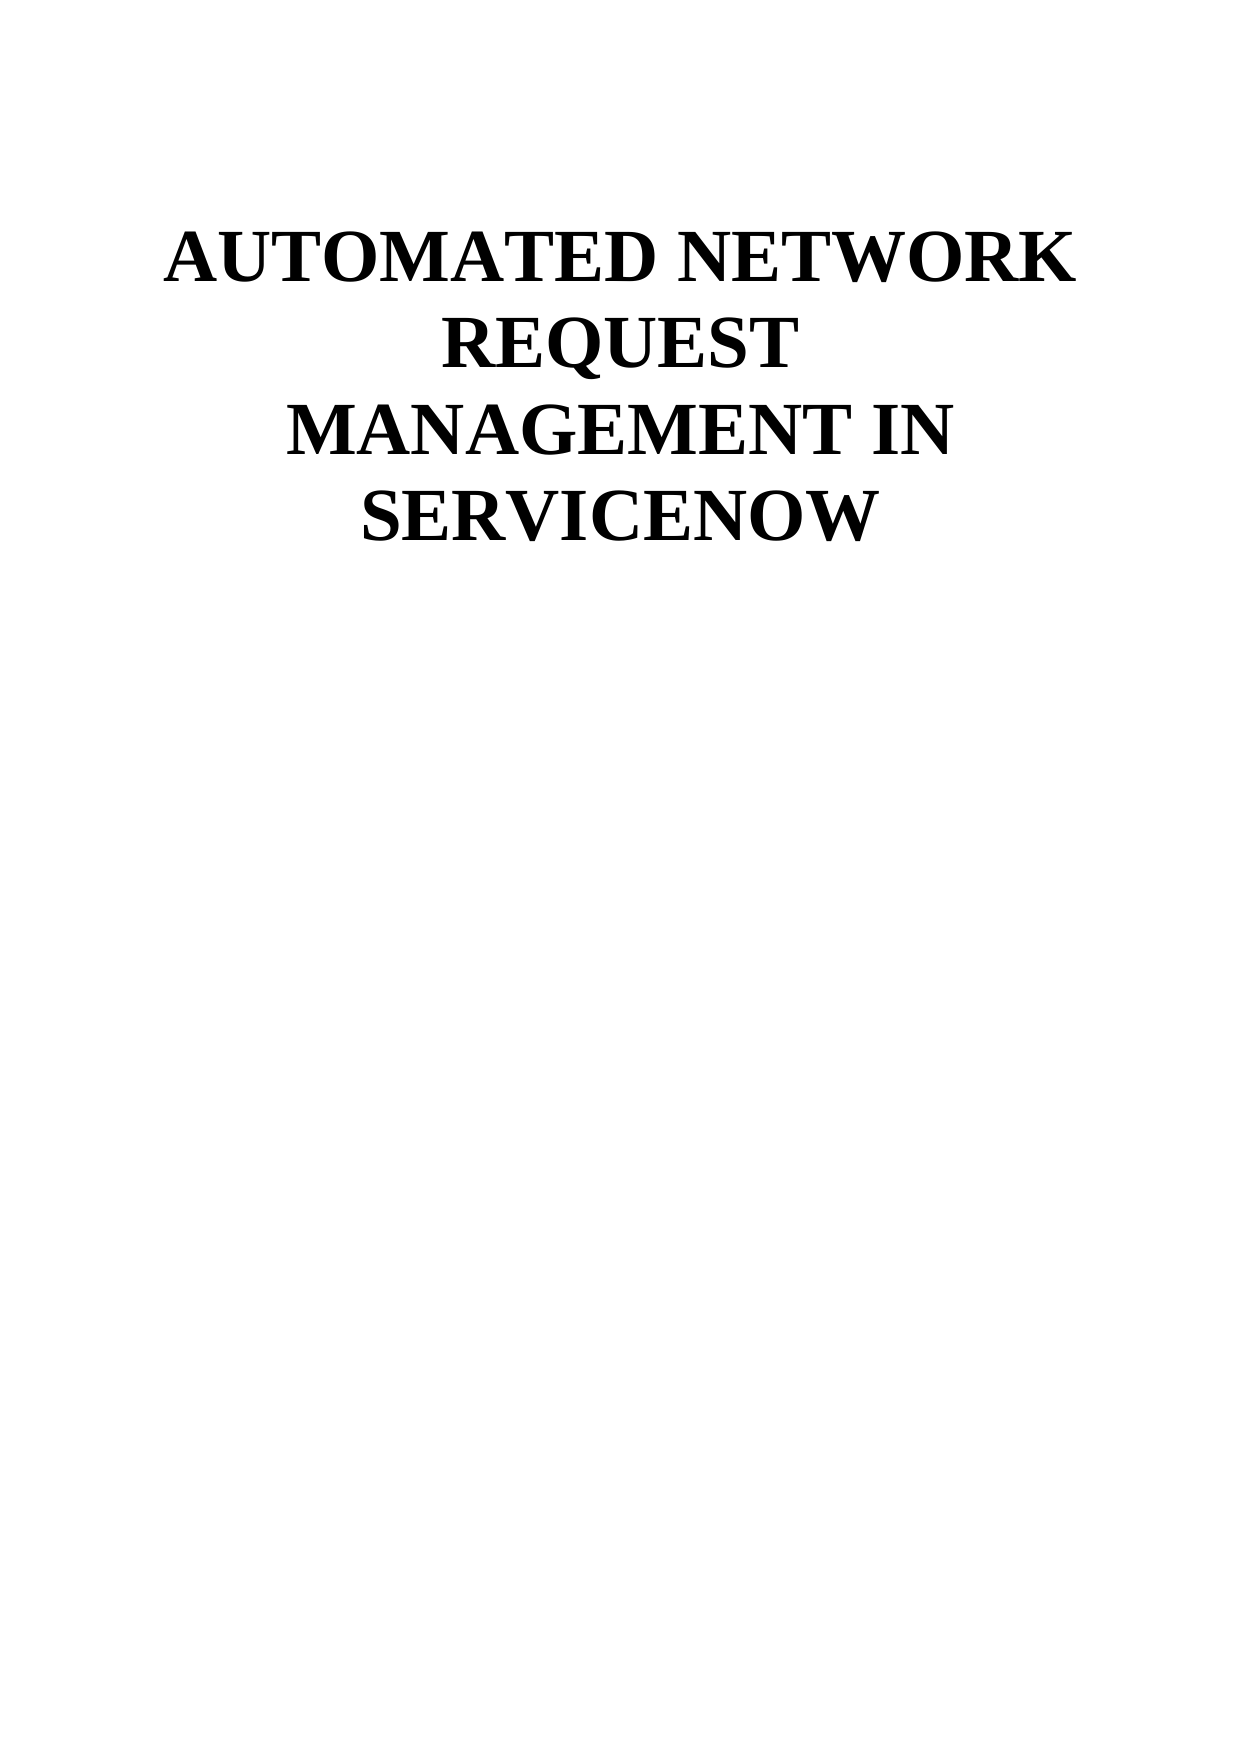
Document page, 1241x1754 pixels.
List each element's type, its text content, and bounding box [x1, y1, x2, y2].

subtitle AUTOMATED NETWORK REQUEST MANAGEMENT IN SERVICENOW [150, 212, 1090, 557]
